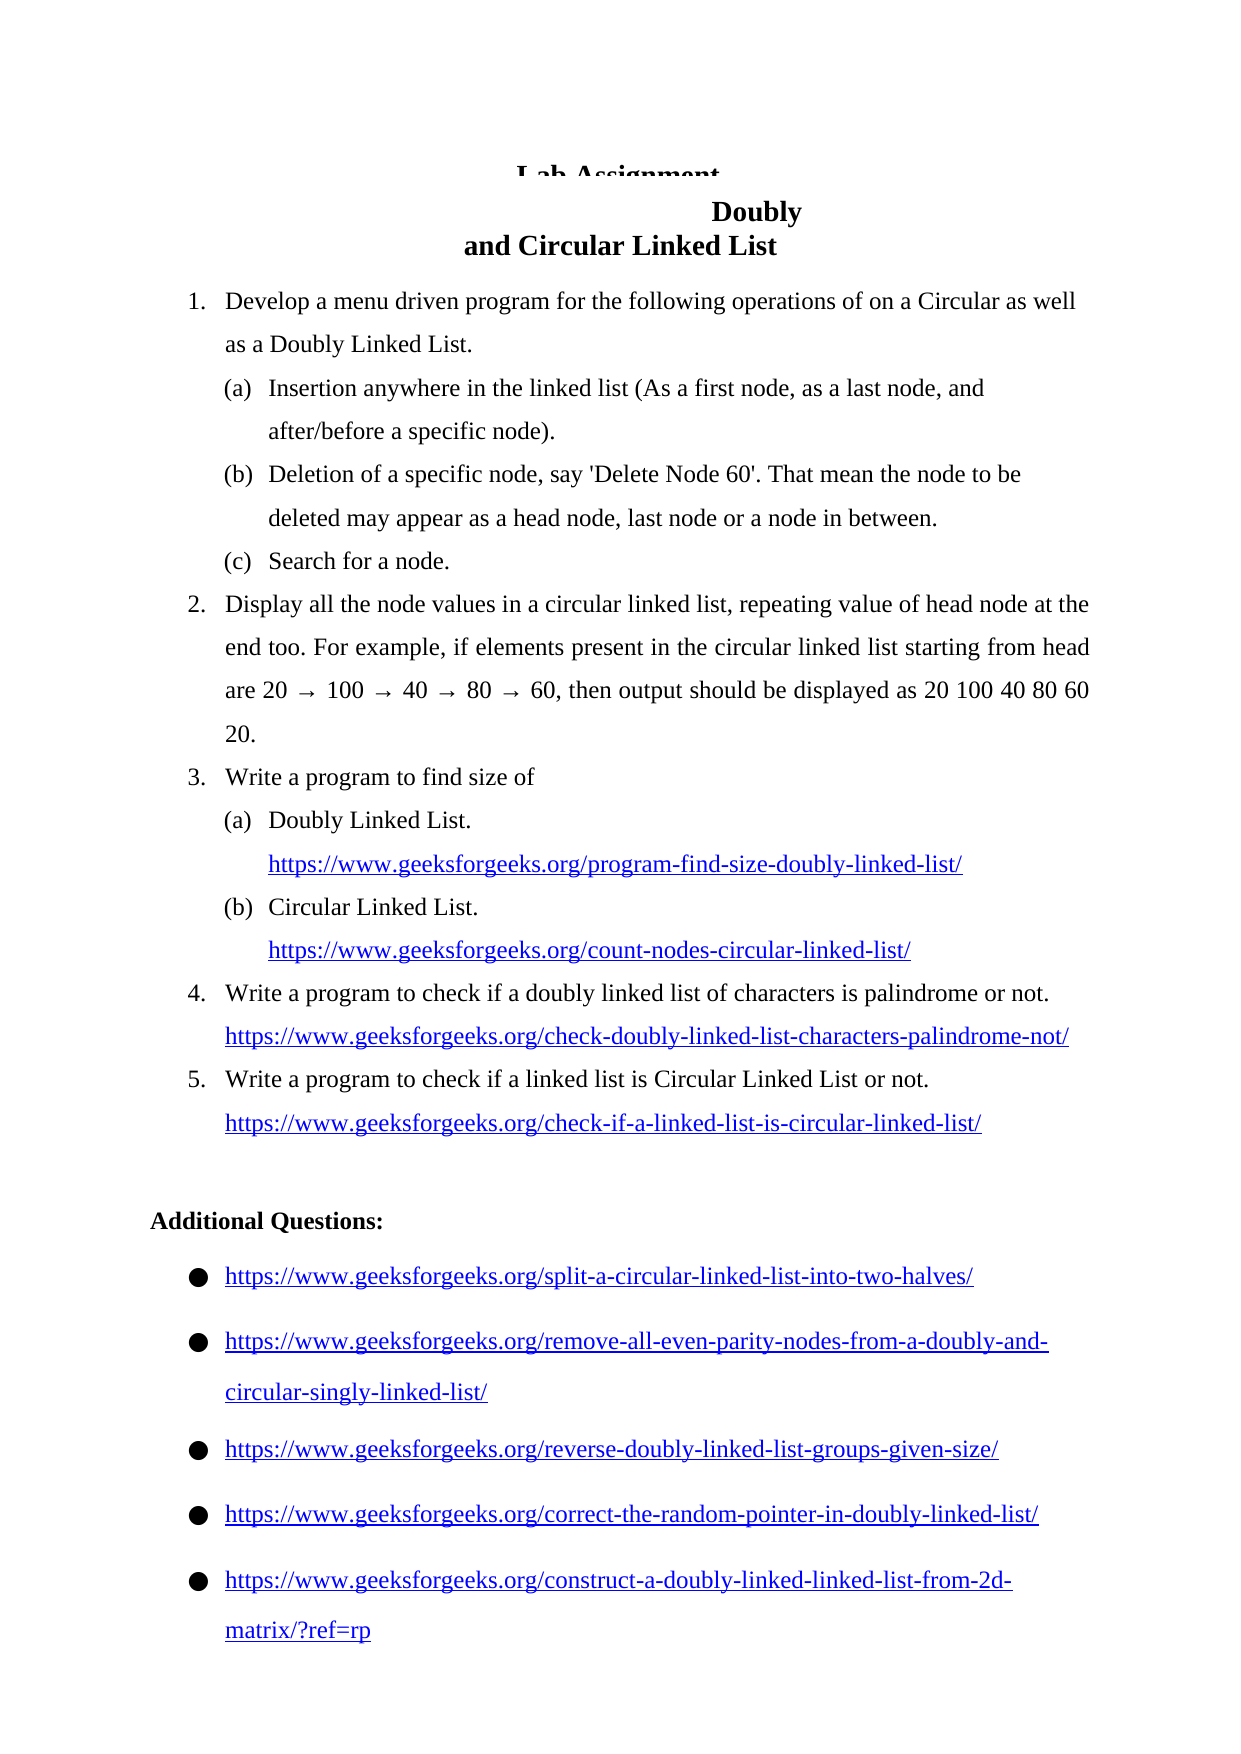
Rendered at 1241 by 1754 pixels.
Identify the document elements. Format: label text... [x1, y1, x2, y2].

text https://www.geeksforgeeks.org/program-find-size-doubly-linked-list/ [268, 849, 1103, 877]
list Doubly Linked List. [224, 805, 1103, 834]
list Display all the node values in a circular linked list, repeating value of head node at the end too. For example, if elements present in the circular linked list starting from head are 20 → 100 → 40 → 80 → 60, then output should be displayed as 20 100 40 80 60 20. [187, 589, 1091, 747]
subtitle Doubly and Circular Linked List [413, 194, 828, 261]
list Write a program to check if a linked list is Circular Linked List or not. https://www.geeksforgeeks.org/check-if-a-linked-list-is-circular-linked-list/ [187, 1064, 982, 1136]
text https://www.geeksforgeeks.org/count-nodes-circular-linked-list/ [268, 935, 1103, 964]
list Insertion anywhere in the linked list (As a first node, as a last node, and after/before a specific node). [224, 373, 1090, 444]
subtitle Additional Questions: [150, 1206, 1103, 1235]
list https://www.geeksforgeeks.org/construct-a-doubly-linked-linked-list-from-2d- matrix/?ref=rp [187, 1551, 1013, 1644]
list Search for a node. [224, 546, 1103, 575]
list Deletion of a specific node, say 'Delete Node 60'. That mean the node to be deleted may appear as a head node, last node or a node in between. [224, 459, 1091, 531]
list Develop a menu driven program for the following operations of on a Circular as well as a Doubly Linked List. [187, 286, 1091, 358]
list Write a program to check if a doubly linked list of characters is palindrome or not. https://www.geeksforgeeks.org/check-doubly-linked-list-characters-palindrome-not/ [187, 978, 1069, 1050]
list https://www.geeksforgeeks.org/split-a-circular-linked-list-into-two-halves/ [187, 1247, 1103, 1298]
list https://www.geeksforgeeks.org/reverse-doubly-linked-list-groups-given-size/ [187, 1420, 1103, 1472]
list https://www.geeksforgeeks.org/remove-all-even-parity-nodes-from-a-doubly-and- circular-singly-linked-list/ [187, 1313, 1049, 1406]
list Circular Linked List. [224, 892, 1103, 920]
list Write a program to find size of [187, 762, 1103, 791]
list https://www.geeksforgeeks.org/correct-the-random-pointer-in-doubly-linked-list/ [187, 1486, 1103, 1537]
